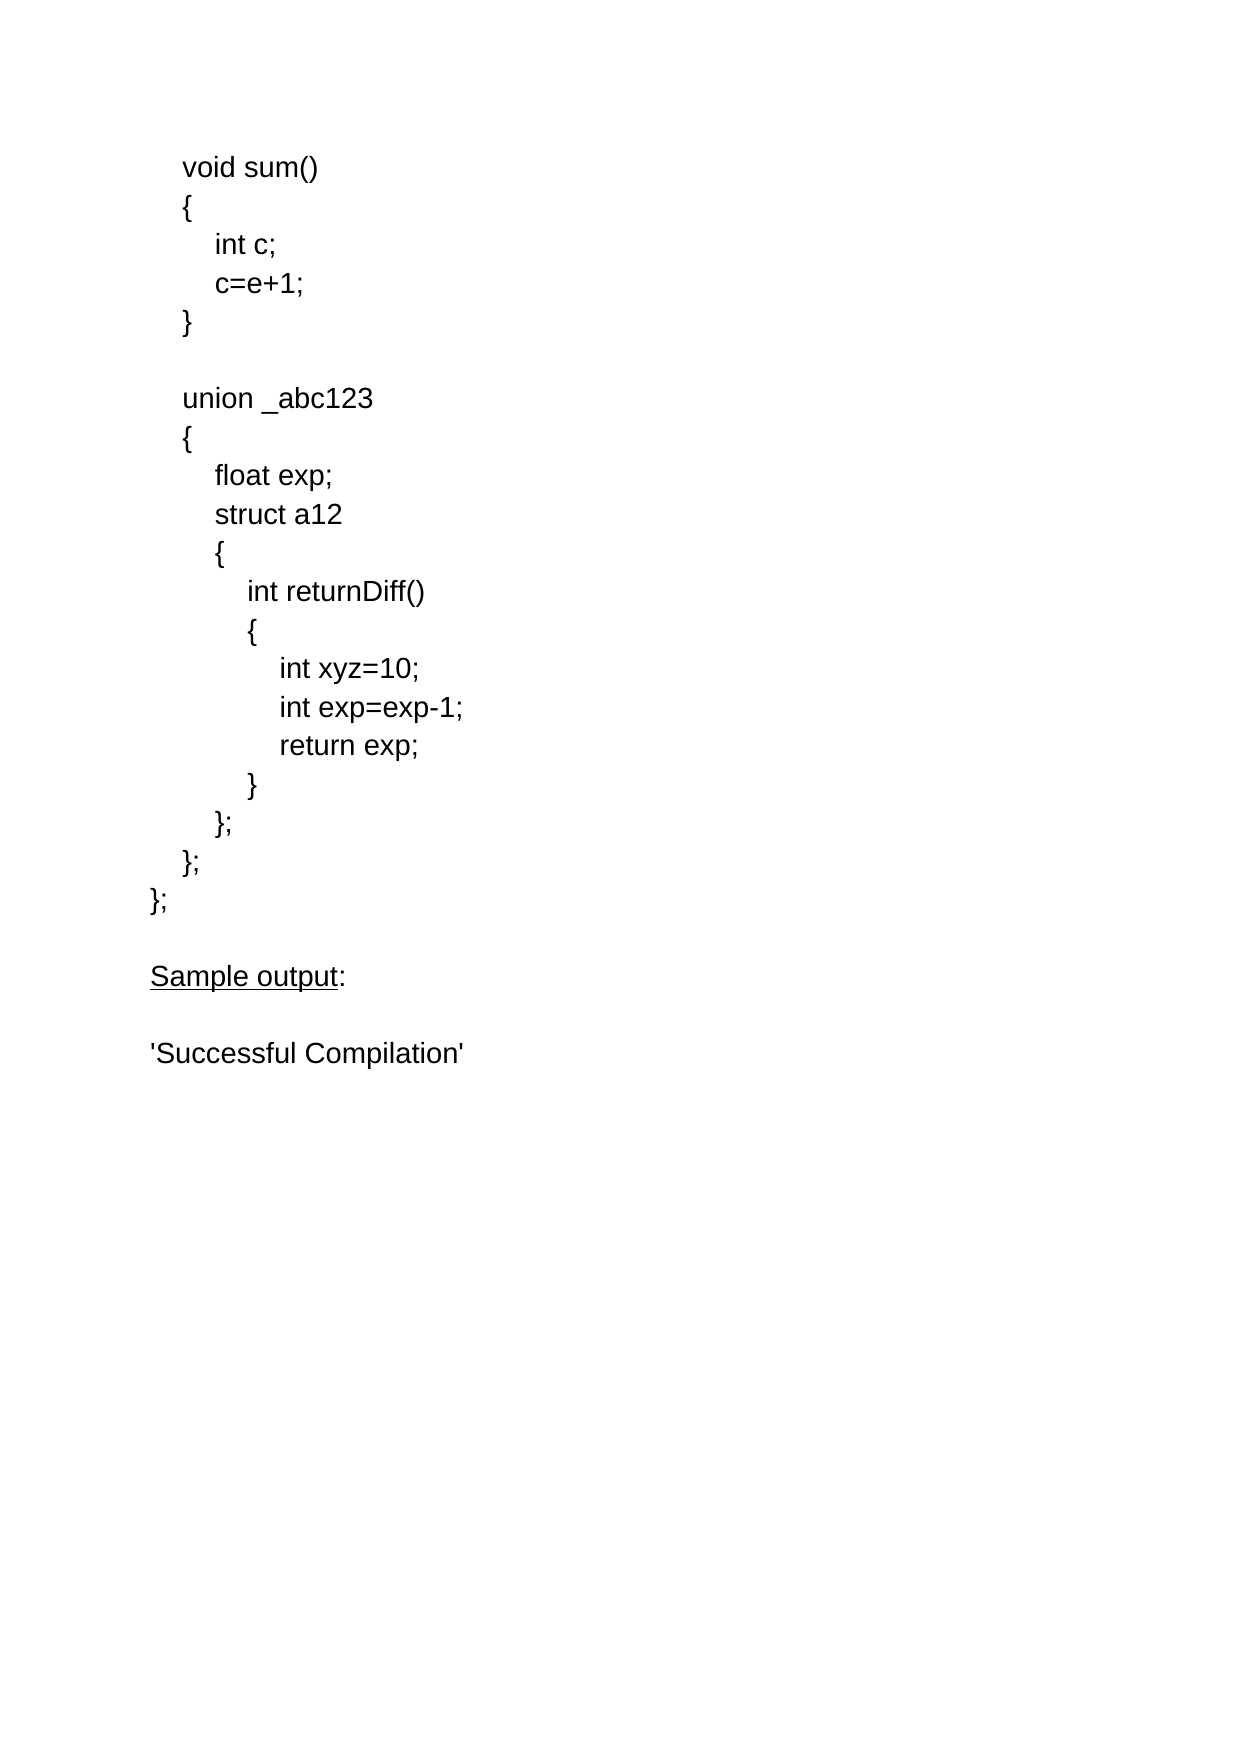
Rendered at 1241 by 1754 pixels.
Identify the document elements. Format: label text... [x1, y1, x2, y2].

text void sum() [150, 150, 1090, 183]
text }; [150, 844, 1090, 877]
text int exp=exp-1; [150, 689, 1090, 723]
text { [150, 612, 1090, 646]
text int xyz=10; [150, 651, 1090, 684]
text } [150, 767, 1090, 800]
text Sample output: [150, 959, 1090, 993]
text { [150, 535, 1090, 569]
text } [150, 304, 1090, 338]
text { [150, 420, 1090, 453]
text c=e+1; [150, 266, 1090, 299]
text union _abc123 [150, 381, 1090, 415]
text int returnDiff() [150, 574, 1090, 607]
text }; [150, 882, 1090, 916]
text float exp; [150, 458, 1090, 492]
text }; [150, 805, 1090, 839]
text 'Successful Compilation' [150, 1036, 1090, 1070]
text int c; [150, 227, 1090, 261]
text { [150, 188, 1090, 222]
text return exp; [150, 728, 1090, 762]
text struct a12 [150, 497, 1090, 530]
